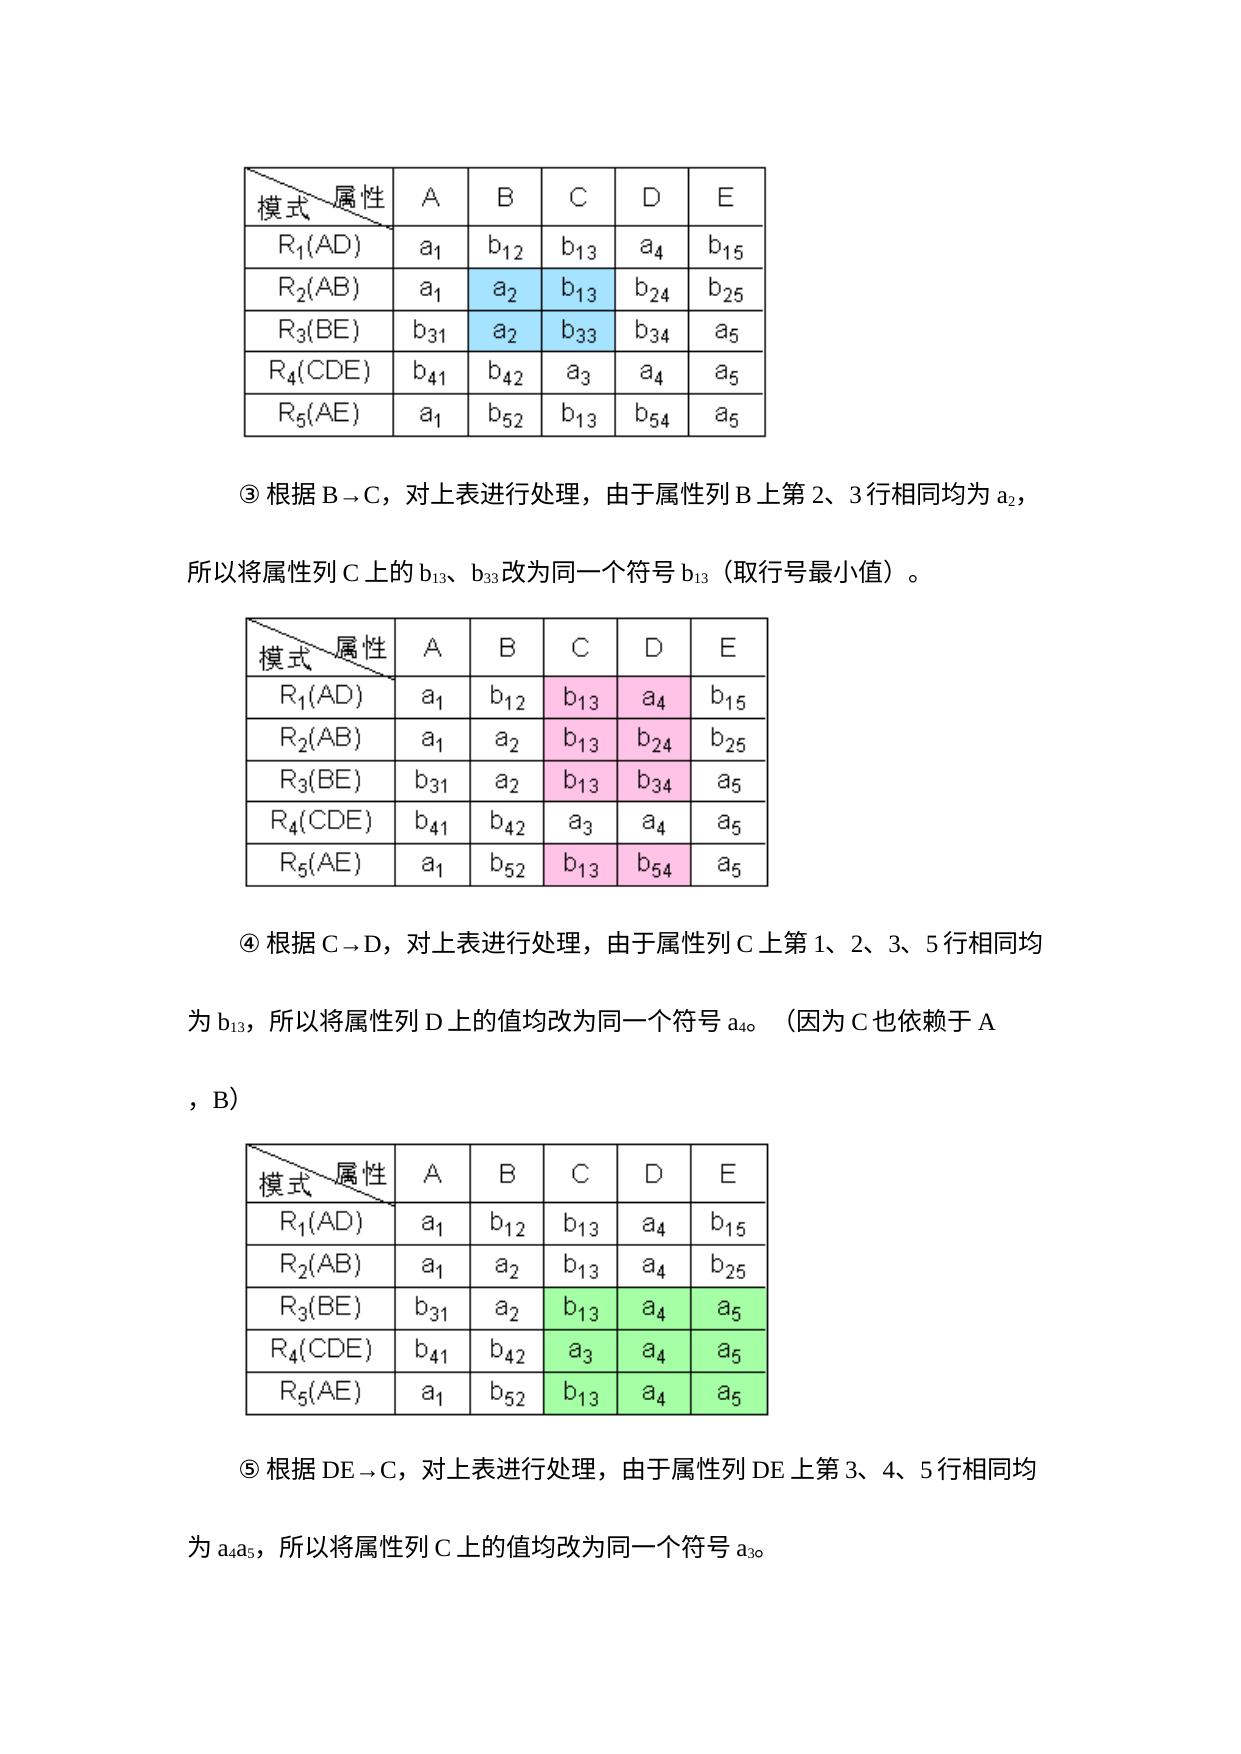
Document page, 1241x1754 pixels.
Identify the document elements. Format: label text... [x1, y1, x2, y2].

text ⑤ 根据DE→C，对上表进行处理，由于属性列DE上第3、4、5行相同均为a5，所以将属性列C上的值均改为同一个符号a3。 [187, 1435, 1053, 1578]
text ④ 根据C→D，对上表进行处理，由于属性列C上第1、2、3、5行相同均为b13，所以将属性列D上的值均改为同一个符号a4。（因为C也依赖于A ，B） [187, 909, 1053, 1130]
picture [238, 610, 778, 898]
picture [238, 1137, 778, 1422]
picture [238, 162, 774, 442]
text ③ 根据B→C，对上表进行处理，由于属性列B上第2、3行相同均为a2，所以将属性列C上的b13、b33改为同一个符号b13（取行号最小值）。 [187, 460, 1053, 603]
